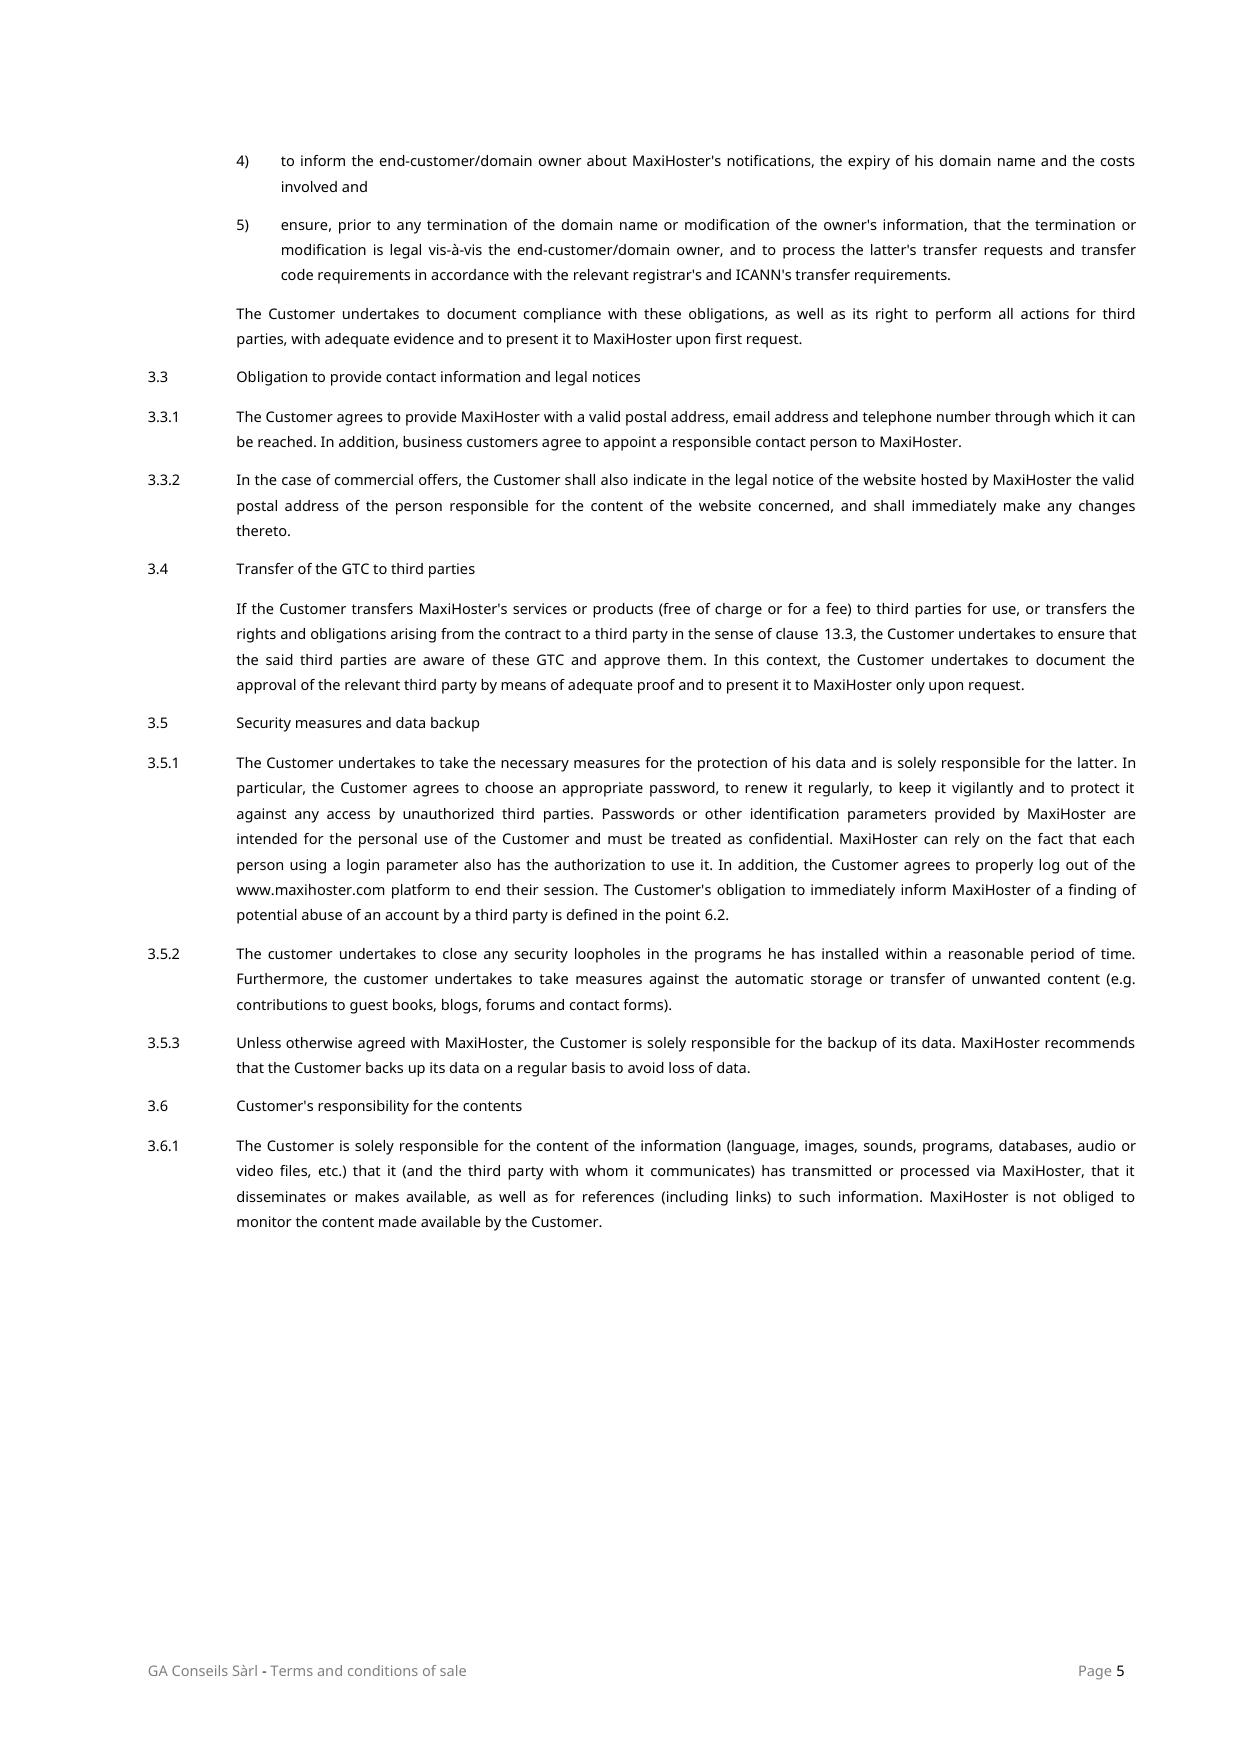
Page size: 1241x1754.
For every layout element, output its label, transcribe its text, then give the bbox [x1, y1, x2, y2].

list In the case of commercial offers, the Customer shall also indicate in the legal notice of the website hosted by MaxiHoster the valid postal address of the person responsible for the content of the website concerned, and shall immediately make any changes thereto. [148, 470, 1137, 541]
list Security measures and data backup [147, 713, 1148, 733]
list The Customer agrees to provide MaxiHoster with a valid postal address, email address and telephone number through which it can be reached. In addition, business customers agree to appoint a responsible contact person to MaxiHoster. [148, 407, 1137, 452]
list Customer's responsibility for the contents [147, 1096, 1148, 1116]
list ensure, prior to any termination of the domain name or modification of the owner's information, that the termination or modification is legal vis-à-vis the end-customer/domain owner, and to process the latter's transfer requests and transfer code requirements in accordance with the relevant registrar's and ICANN's transfer requirements. [236, 214, 1137, 285]
list The Customer is solely responsible for the content of the information (language, images, sounds, programs, databases, audio or video files, etc.) that it (and the third party with whom it communicates) has transmitted or processed via MaxiHoster, that it disseminates or makes available, as well as for references (including links) to such information. MaxiHoster is not obliged to monitor the content made available by the Customer. [147, 1136, 1137, 1232]
list The Customer undertakes to take the necessary measures for the protection of his data and is solely responsible for the latter. In particular, the Customer agrees to choose an appropriate password, to renew it regularly, to keep it vigilantly and to protect it against any access by unauthorized third parties. Passwords or other identification parameters provided by MaxiHoster are intended for the personal use of the Customer and must be treated as confidential. MaxiHoster can rely on the fact that each person using a login parameter also has the authorization to use it. In addition, the Customer agrees to properly log out of the www.maxihoster.com platform to end their session. The Customer's obligation to immediately inform MaxiHoster of a finding of potential abuse of an account by a third party is defined in the point 6.2. [147, 753, 1137, 925]
list Unless otherwise agreed with MaxiHoster, the Customer is solely responsible for the backup of its data. MaxiHoster recommends that the Customer backs up its data on a regular basis to avoid loss of data. [147, 1032, 1137, 1078]
text The Customer undertakes to document compliance with these obligations, as well as its right to perform all actions for third parties, with adequate evidence and to present it to MaxiHoster upon first request. [236, 303, 1137, 349]
list Transfer of the GTC to third parties [147, 559, 1148, 579]
list Obligation to provide contact information and legal notices [148, 367, 1148, 387]
list to inform the end-customer/domain owner about MaxiHoster's notifications, the expiry of his domain name and the costs involved and [236, 151, 1137, 196]
list The customer undertakes to close any security loopholes in the programs he has installed within a reasonable period of time. Furthermore, the customer undertakes to take measures against the automatic storage or transfer of unwanted content (e.g. contributions to guest books, blogs, forums and contact forms). [147, 943, 1137, 1014]
text If the Customer transfers MaxiHoster's services or products (free of charge or for a fee) to third parties for use, or transfers the rights and obligations arising from the contract to a third party in the sense of clause 13.3, the Customer undertakes to ensure that the said third parties are aware of these GTC and approve them. In this context, the Customer undertakes to document the approval of the relevant third party by means of adequate proof and to present it to MaxiHoster only upon request. [236, 599, 1137, 695]
